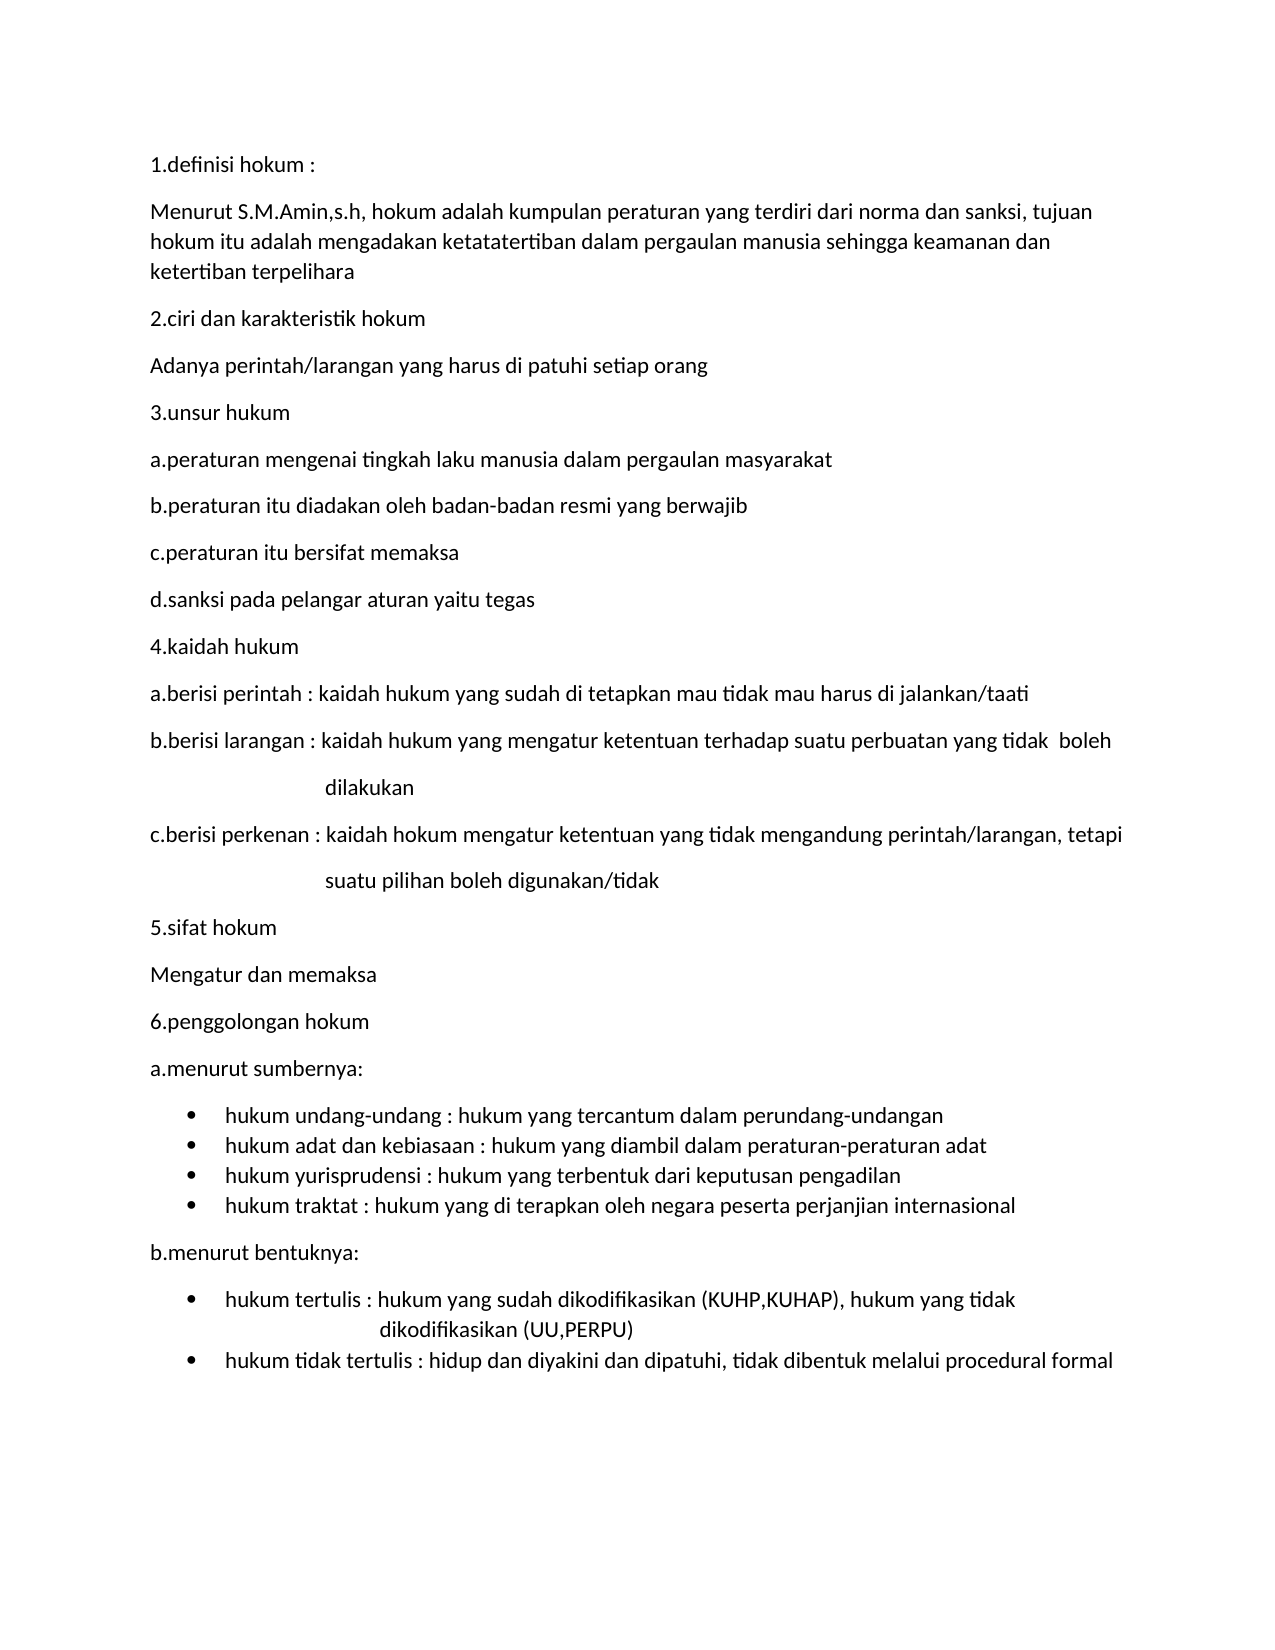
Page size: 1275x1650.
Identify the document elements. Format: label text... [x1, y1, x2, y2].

list hukum traktat : hukum yang di terapkan oleh negara peserta perjanjian internasional [187, 1192, 1125, 1220]
text dilakukan [150, 773, 1125, 801]
text b.berisi larangan : kaidah hukum yang mengatur ketentuan terhadap suatu perbuatan yang tidak boleh [150, 726, 1125, 754]
list hukum undang-undang : hukum yang tercantum dalam perundang-undangan [187, 1101, 1125, 1129]
text c.berisi perkenan : kaidah hokum mengatur ketentuan yang tidak mengandung perintah/larangan, tetapi [150, 820, 1125, 848]
text a.peraturan mengenai tingkah laku manusia dalam pergaulan masyarakat [150, 445, 1125, 473]
text c.peraturan itu bersifat memaksa [150, 538, 1125, 567]
text 3.unsur hukum [150, 398, 1125, 426]
list hukum yurisprudensi : hukum yang terbentuk dari keputusan pengadilan [187, 1161, 1125, 1189]
text Mengatur dan memaksa [150, 960, 1125, 988]
text b.menurut bentuknya: [150, 1238, 1125, 1267]
list hukum tidak tertulis : hidup dan diyakini dan dipatuhi, tidak dibentuk melalui procedural formal [187, 1346, 1125, 1374]
text suatu pilihan boleh digunakan/tidak [150, 867, 1125, 895]
text b.peraturan itu diadakan oleh badan-badan resmi yang berwajib [150, 492, 1125, 520]
text 6.penggolongan hokum [150, 1007, 1125, 1035]
list hukum tertulis : hukum yang sudah dikodifikasikan (KUHP,KUHAP), hukum yang tidak [187, 1285, 1125, 1313]
text 2.ciri dan karakteristik hokum [150, 304, 1125, 332]
text Menurut S.M.Amin,s.h, hokum adalah kumpulan peraturan yang terdiri dari norma dan sanksi, tujuan hokum itu adalah mengadakan ketatatertiban dalam pergaulan manusia sehingga keamanan dan ketertiban terpelihara [150, 197, 1125, 285]
text Adanya perintah/larangan yang harus di patuhi setiap orang [150, 351, 1125, 379]
text d.sanksi pada pelangar aturan yaitu tegas [150, 585, 1125, 613]
text a.berisi perintah : kaidah hukum yang sudah di tetapkan mau tidak mau harus di jalankan/taati [150, 679, 1125, 707]
text a.menurut sumbernya: [150, 1054, 1125, 1082]
text 1.definisi hokum : [150, 150, 1125, 178]
text 5.sifat hokum [150, 913, 1125, 942]
text 4.kaidah hukum [150, 632, 1125, 660]
list hukum adat dan kebiasaan : hukum yang diambil dalam peraturan-peraturan adat [187, 1131, 1125, 1159]
list dikodifikasikan (UU,PERPU) [225, 1316, 1125, 1344]
